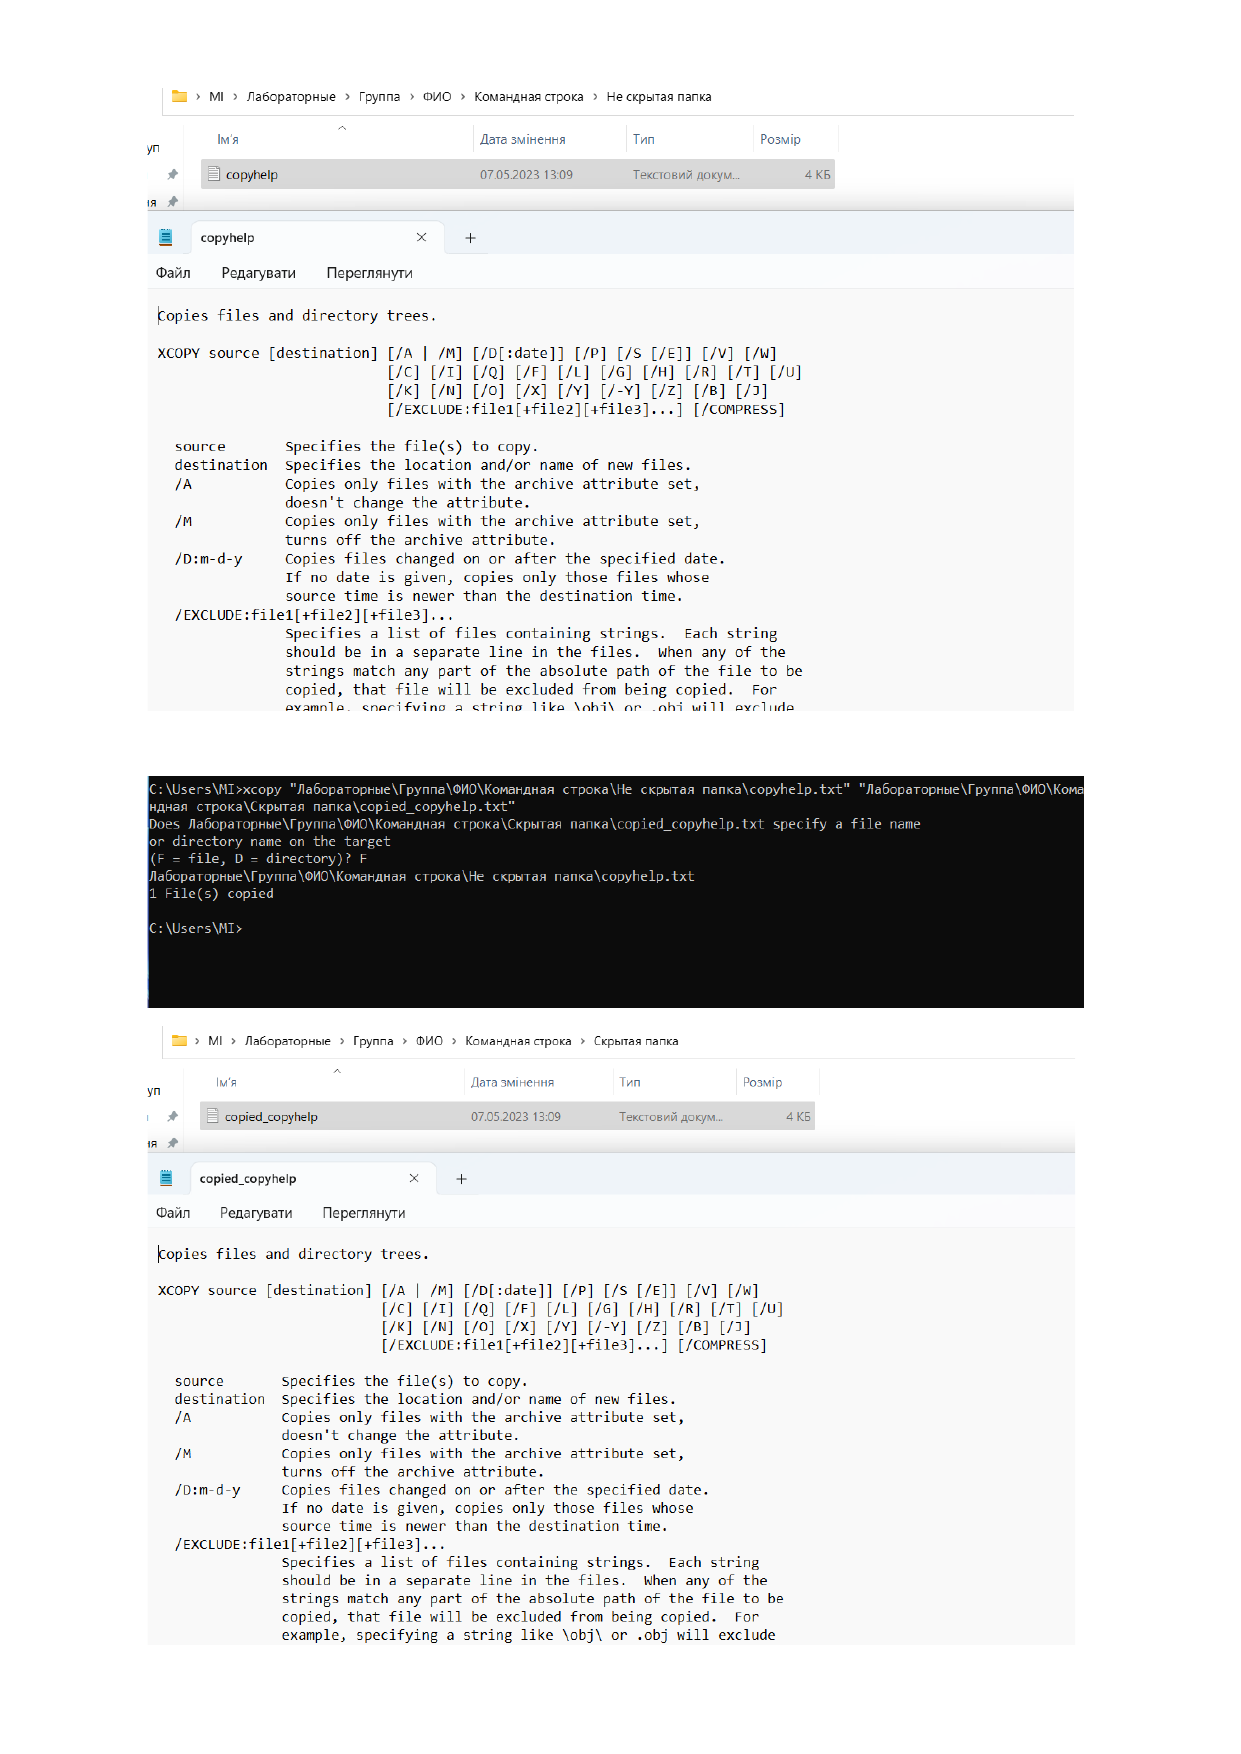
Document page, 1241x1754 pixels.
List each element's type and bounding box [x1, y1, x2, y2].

picture [147, 1026, 1075, 1645]
picture [147, 776, 1084, 1008]
picture [147, 88, 1074, 711]
